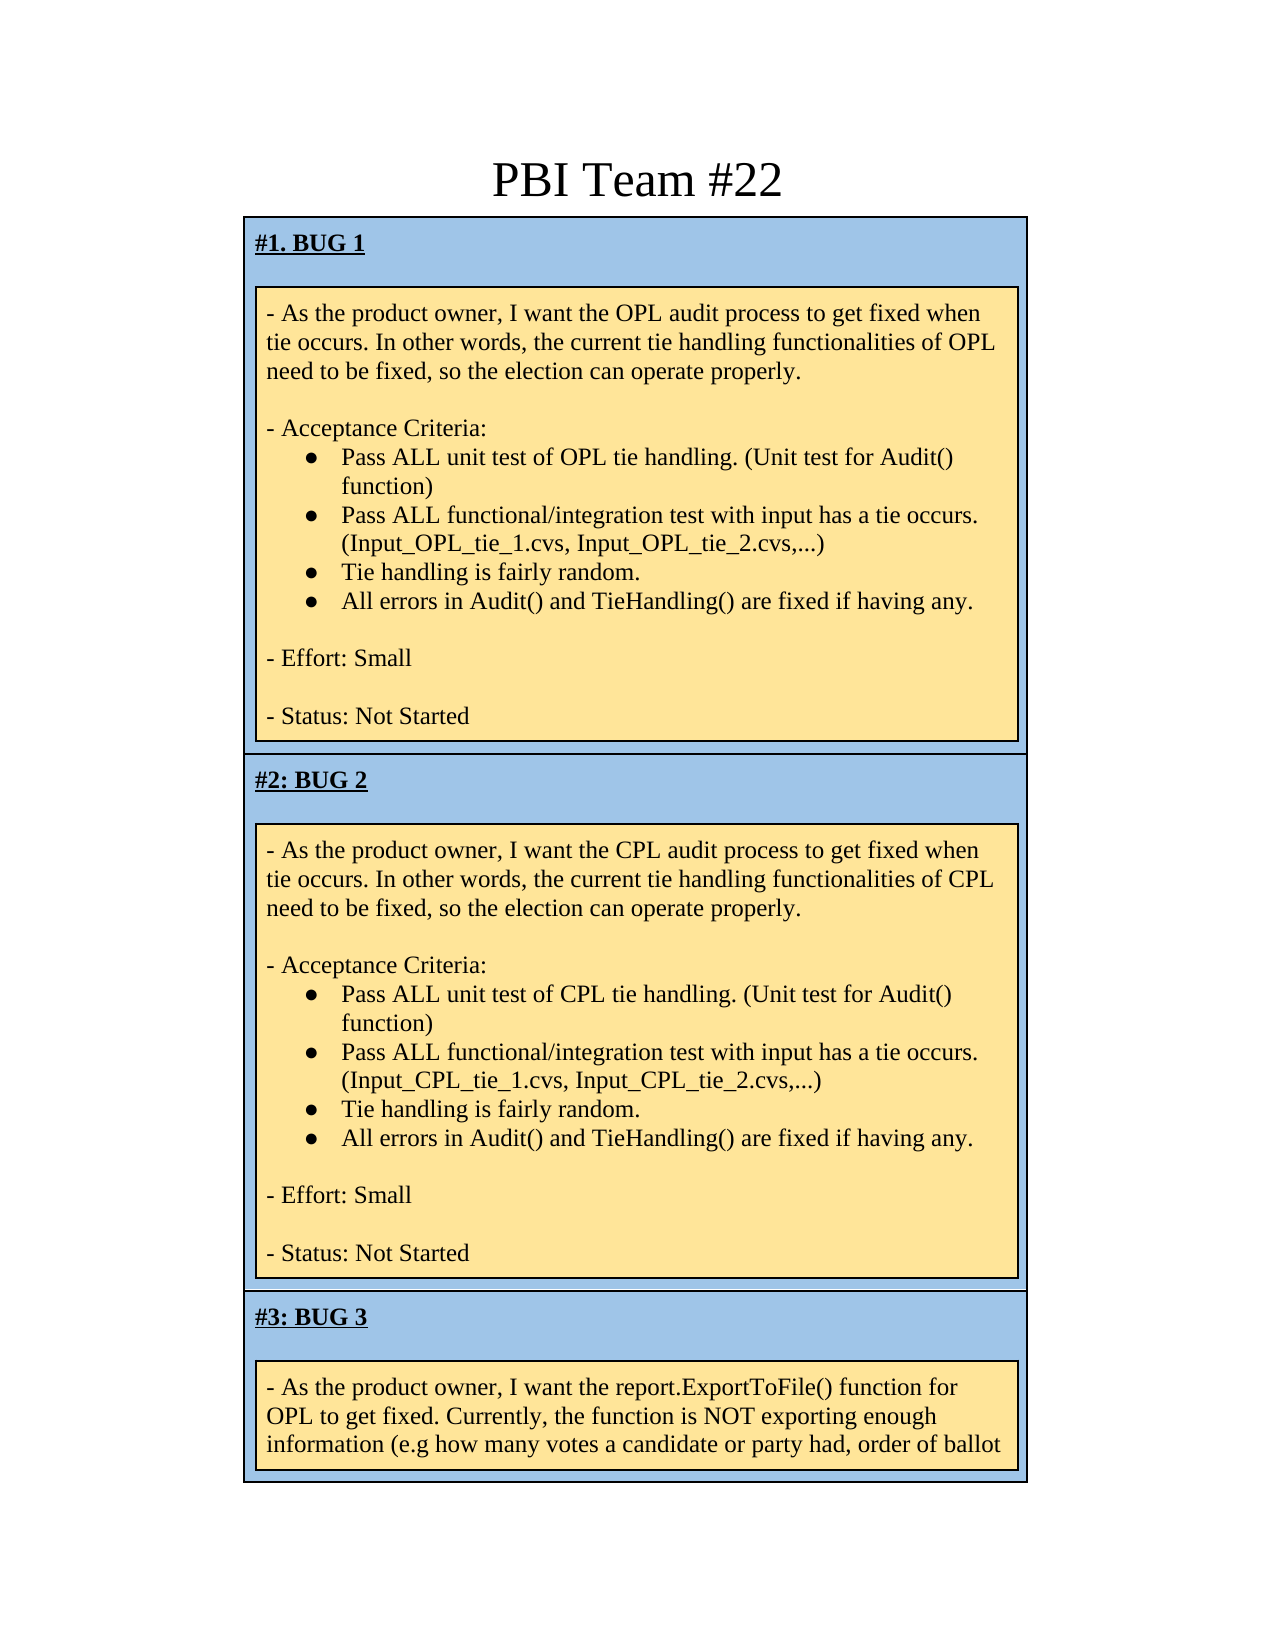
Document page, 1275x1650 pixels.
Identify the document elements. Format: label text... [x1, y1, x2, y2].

text PBI Team #22 [150, 150, 1125, 207]
table_cell #2: BUG 2 [245, 755, 1026, 1289]
table_header #1. BUG 1 [245, 218, 1026, 753]
table_cell #3: BUG 3 [245, 1292, 1026, 1481]
